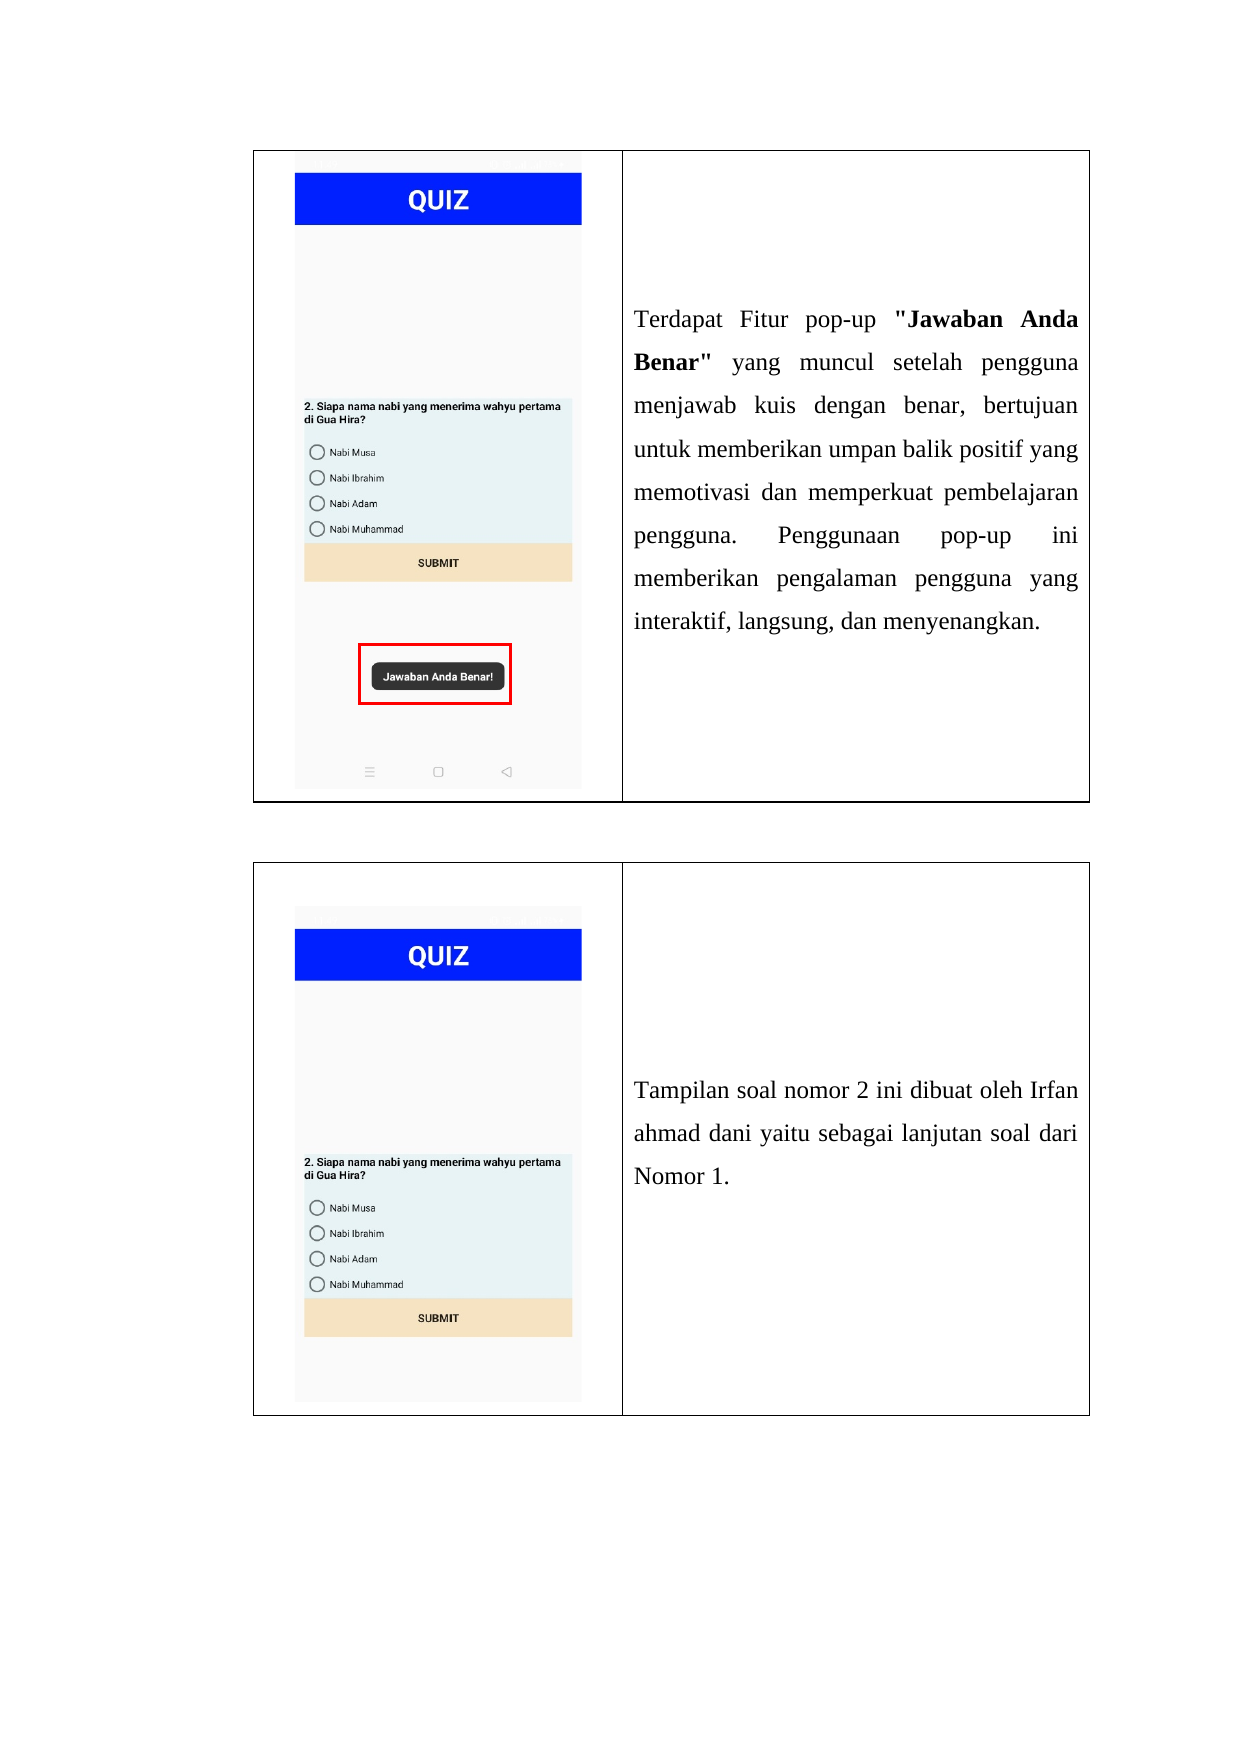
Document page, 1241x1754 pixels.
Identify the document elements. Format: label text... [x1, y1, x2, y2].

table_cell [254, 151, 622, 801]
table_header Tampilan soal nomor 2 ini dibuat oleh Irfan ahmad dani yaitu sebagai lanjutan soal dari Nomor 1. [623, 863, 1089, 1415]
table_header [254, 863, 622, 1415]
picture [294, 151, 582, 789]
table_cell Terdapat Fitur pop-up "Jawaban Anda Benar" yang muncul setelah pengguna menjawab kuis dengan benar, bertujuan untuk memberikan umpan balik positif yang memotivasi dan memperkuat pembelajaran pengguna. Penggunaan pop-up ini memberikan pengalaman pengguna yang interaktif, langsung, dan menyenangkan. [623, 151, 1089, 801]
picture [294, 906, 582, 1402]
